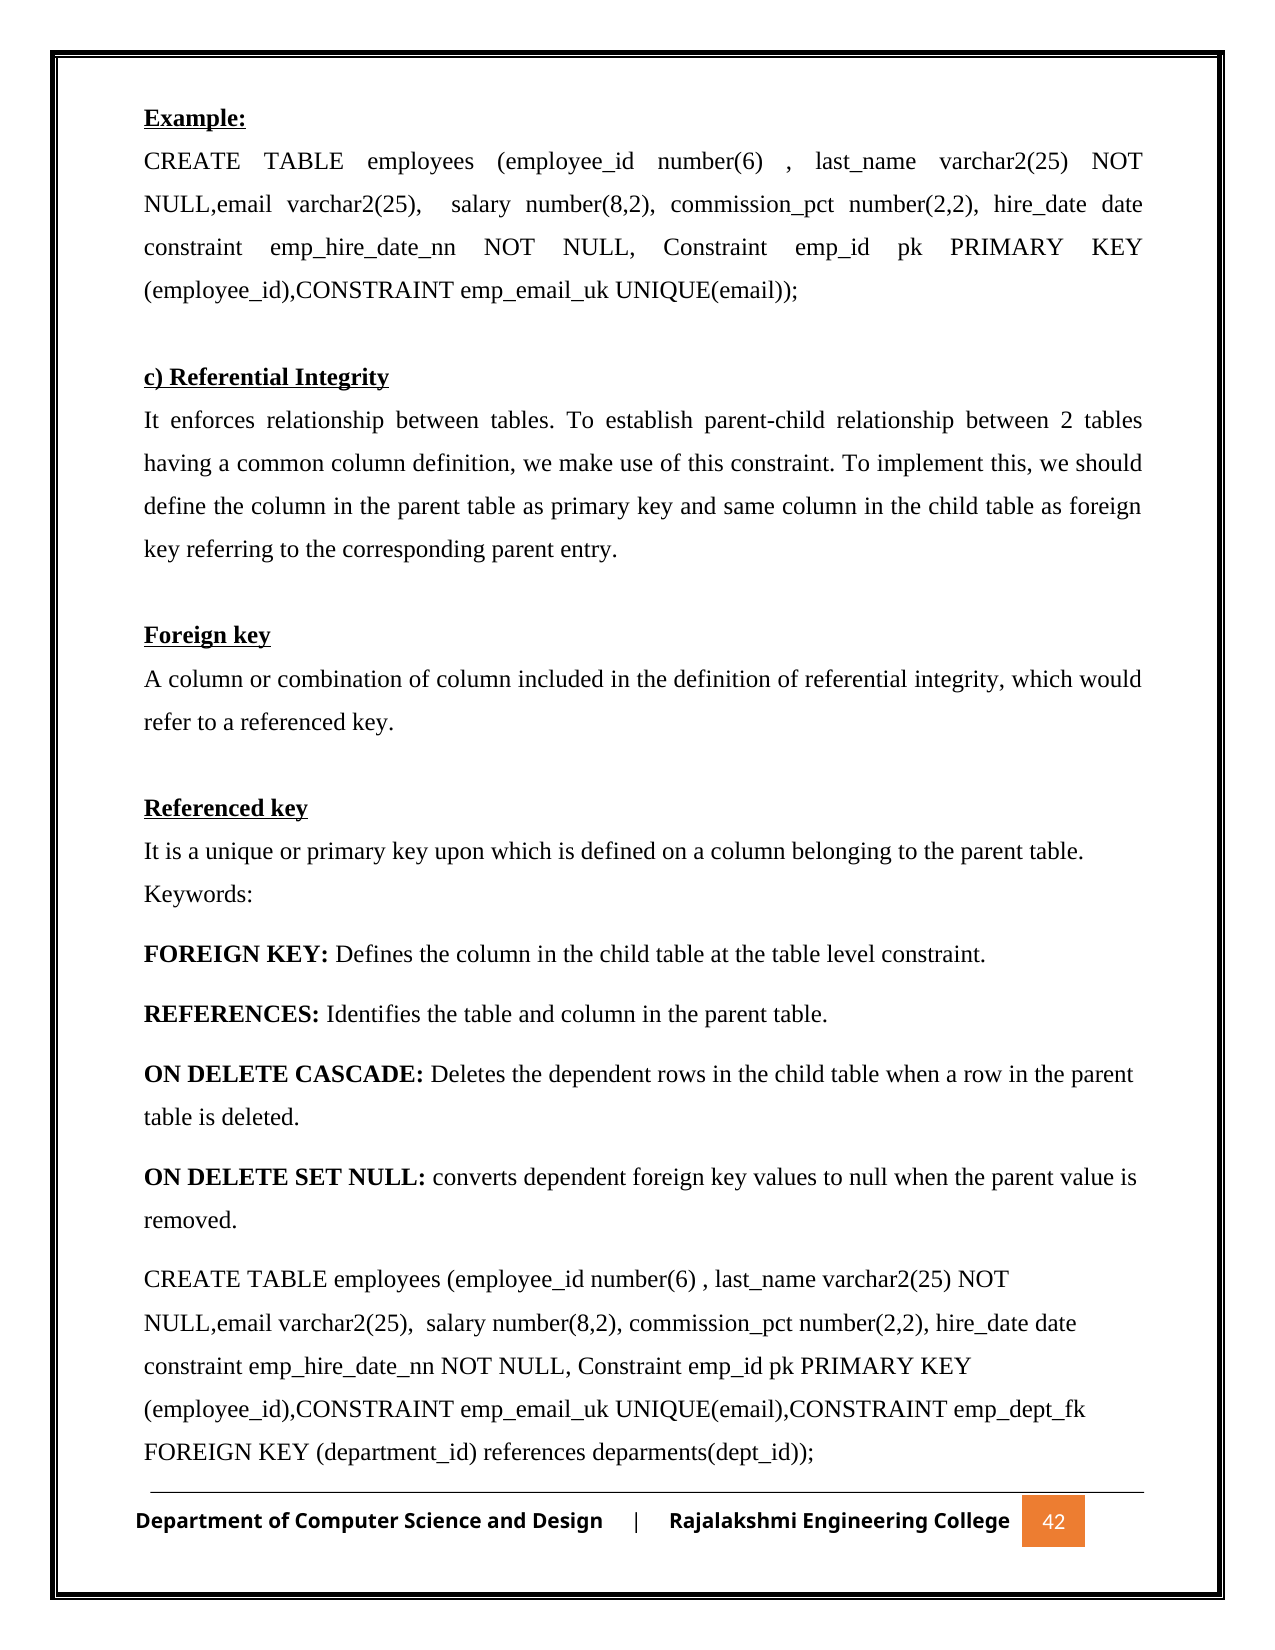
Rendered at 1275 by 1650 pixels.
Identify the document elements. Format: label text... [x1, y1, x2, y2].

text Keywords: [143, 879, 1144, 908]
text FOREIGN KEY: Defines the column in the child table at the table level constraint. [143, 939, 1144, 968]
text A column or combination of column included in the definition of referential integrity, which would refer to a referenced key. [143, 664, 1144, 736]
text ON DELETE SET NULL: converts dependent foreign key values to null when the parent value is removed. [143, 1162, 1144, 1233]
text Example: [143, 103, 1144, 132]
text ON DELETE CASCADE: Deletes the dependent rows in the child table when a row in the parent table is deleted. [143, 1059, 1144, 1131]
text It is a unique or primary key upon which is defined on a column belonging to the parent table. [143, 836, 1144, 865]
text c) Referential Integrity [143, 362, 1144, 391]
text It enforces relationship between tables. To establish parent-child relationship between 2 tables having a common column definition, we make use of this constraint. To implement this, we should define the column in the parent table as primary key and same column in the child table as foreign key referring to the corresponding parent entry. [143, 405, 1144, 563]
text Foreign key [143, 621, 1144, 649]
text Referenced key [143, 793, 1144, 822]
text REFERENCES: Identifies the table and column in the parent table. [143, 999, 1144, 1028]
text CREATE TABLE employees (employee_id number(6) , last_name varchar2(25) NOT NULL,email varchar2(25), salary number(8,2), commission_pct number(2,2), hire_date date constraint emp_hire_date_nn NOT NULL, Constraint emp_id pk PRIMARY KEY (employee_id),CONSTRAINT emp_email_uk UNIQUE(email),CONSTRAINT emp_dept_fk FOREIGN KEY (department_id) references deparments(dept_id)); [143, 1264, 1144, 1466]
text CREATE TABLE employees (employee_id number(6) , last_name varchar2(25) NOT NULL,email varchar2(25), salary number(8,2), commission_pct number(2,2), hire_date date constraint emp_hire_date_nn NOT NULL, Constraint emp_id pk PRIMARY KEY (employee_id),CONSTRAINT emp_email_uk UNIQUE(email)); [143, 146, 1144, 304]
